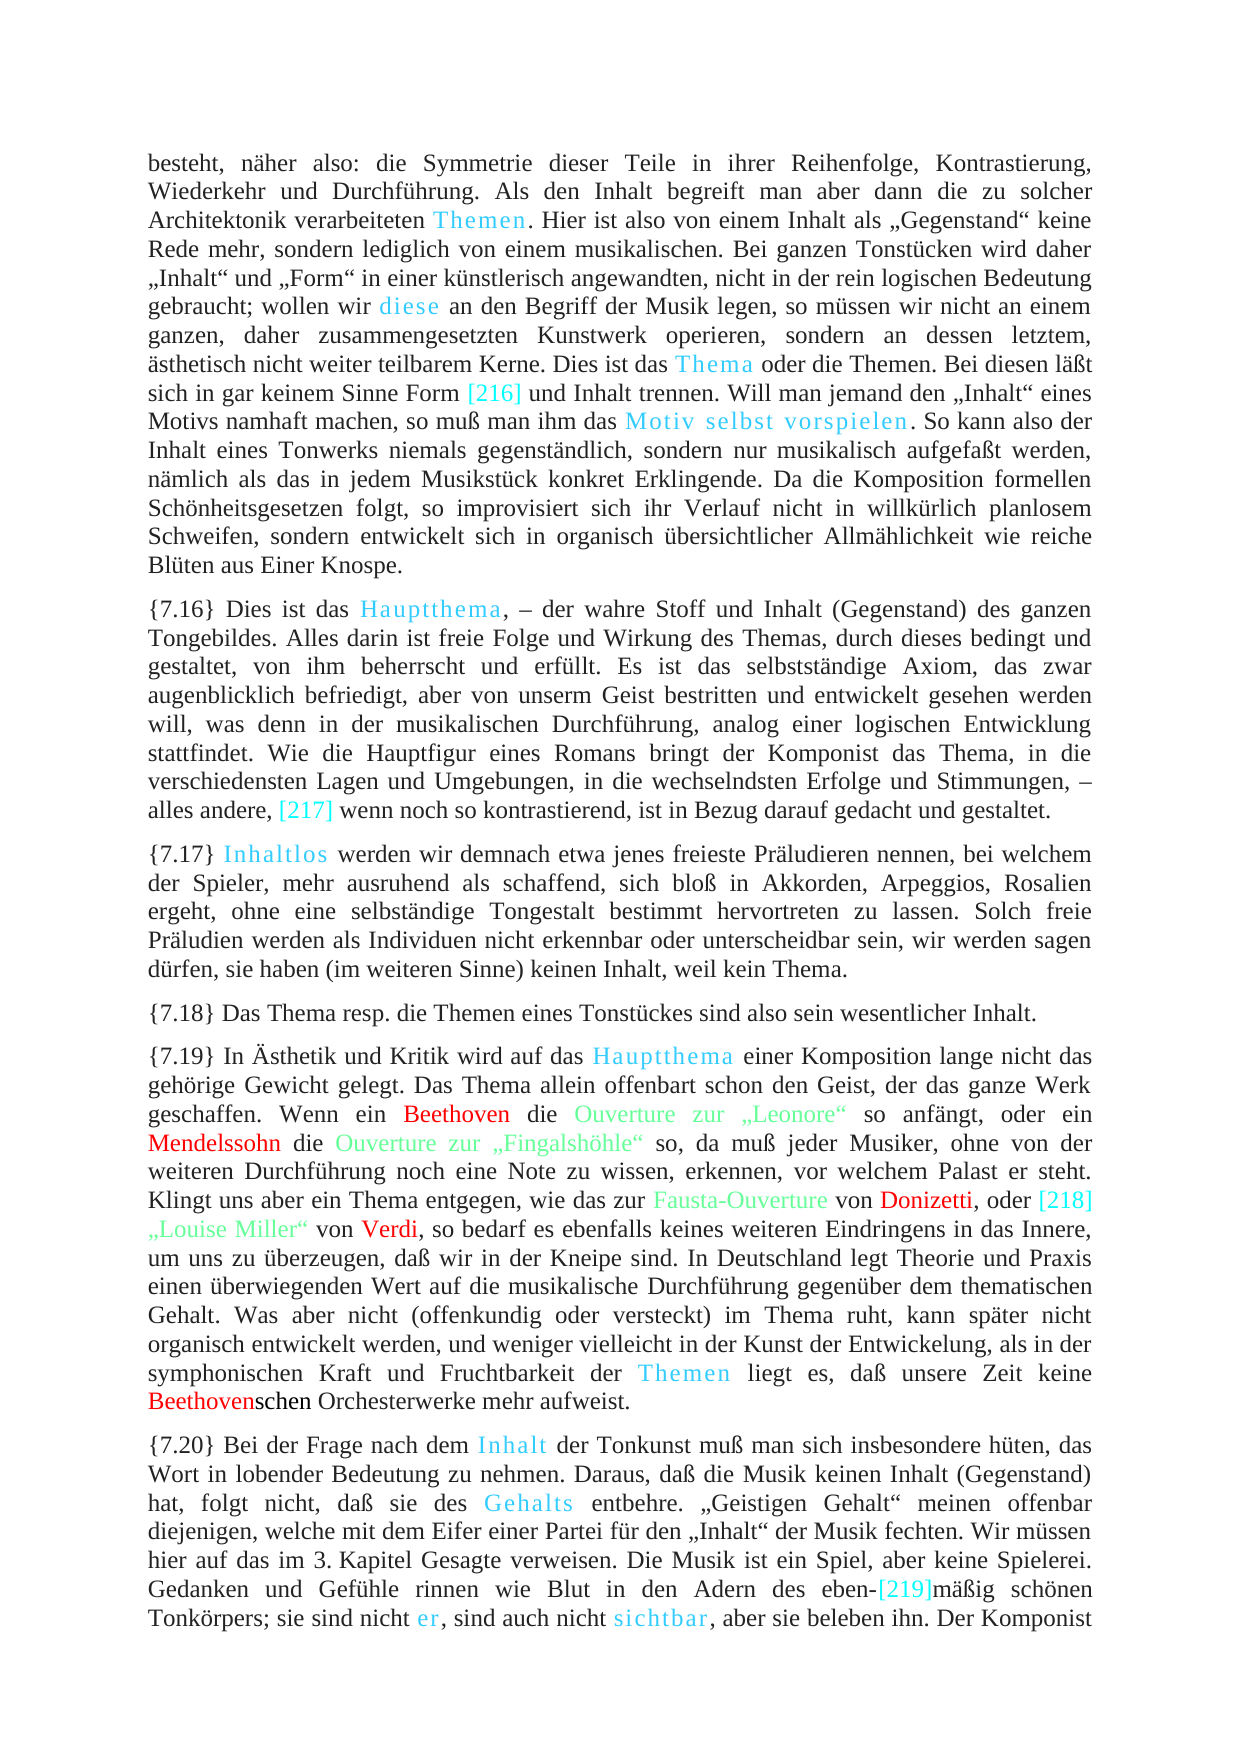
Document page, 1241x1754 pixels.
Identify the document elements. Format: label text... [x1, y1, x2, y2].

text {7.16} Dies ist das Hauptthema, – der wahre Stoff und Inhalt (Gegenstand) des ganzen Tongebildes. Alles darin ist freie Folge und Wirkung des Themas, durch dieses bedingt und gestaltet, von ihm beherrscht und erfüllt. Es ist das selbstständige Axiom, das zwar augenblicklich befriedigt, aber von unserm Geist bestritten und entwickelt gesehen werden will, was denn in der musikalischen Durchführung, analog einer logischen Entwicklung stattfindet. Wie die Hauptfigur eines Romans bringt der Komponist das Thema, in die verschiedensten Lagen und Umgebungen, in die wechselndsten Erfolge und Stimmungen, – alles andere, [217] wenn noch so kontrastierend, ist in Bezug darauf gedacht und gestaltet. [148, 594, 1093, 824]
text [148, 1430, 1093, 1631]
text {7.18} Das Thema resp. die Themen eines Tonstückes sind also sein wesentlicher Inhalt. [148, 998, 1093, 1026]
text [148, 148, 1093, 579]
text {7.17} Inhaltlos werden wir demnach etwa jenes freieste Präludieren nennen, bei welchem der Spieler, mehr ausruhend als schaffend, sich bloß in Akkorden, Arpeggios, Rosalien ergeht, ohne eine selbständige Tongestalt bestimmt hervortreten zu lassen. Solch freie Präludien werden als Individuen nicht erkennbar oder unterscheidbar sein, wir werden sagen dürfen, sie haben (im weiteren Sinne) keinen Inhalt, weil kein Thema. [148, 839, 1093, 983]
text {7.19} In Ästhetik und Kritik wird auf das Hauptthema einer Komposition lange nicht das gehörige Gewicht gelegt. Das Thema allein offenbart schon den Geist, der das ganze Werk geschaffen. Wenn ein Beethoven die Ouverture zur „Leonore“ so anfängt, oder ein Mendelssohn die Ouverture zur „Fingalshöhle“ so, da muß jeder Musiker, ohne von der weiteren Durchführung noch eine Note zu wissen, erkennen, vor welchem Palast er steht. Klingt uns aber ein Thema entgegen, wie das zur Fausta-Ouverture von Donizetti, oder [218] „Louise Miller“ von Verdi, so bedarf es ebenfalls keines weiteren Eindringens in das Innere, um uns zu überzeugen, daß wir in der Kneipe sind. In Deutschland legt Theorie und Praxis einen überwiegenden Wert auf die musikalische Durchführung gegenüber dem thematischen Gehalt. Was aber nicht (offenkundig oder versteckt) im Thema ruht, kann später nicht organisch entwickelt werden, und weniger vielleicht in der Kunst der Entwickelung, als in der symphonischen Kraft und Fruchtbarkeit der Themen liegt es, daß unsere Zeit keine Beethovenschen Orchesterwerke mehr aufweist. [148, 1041, 1093, 1415]
